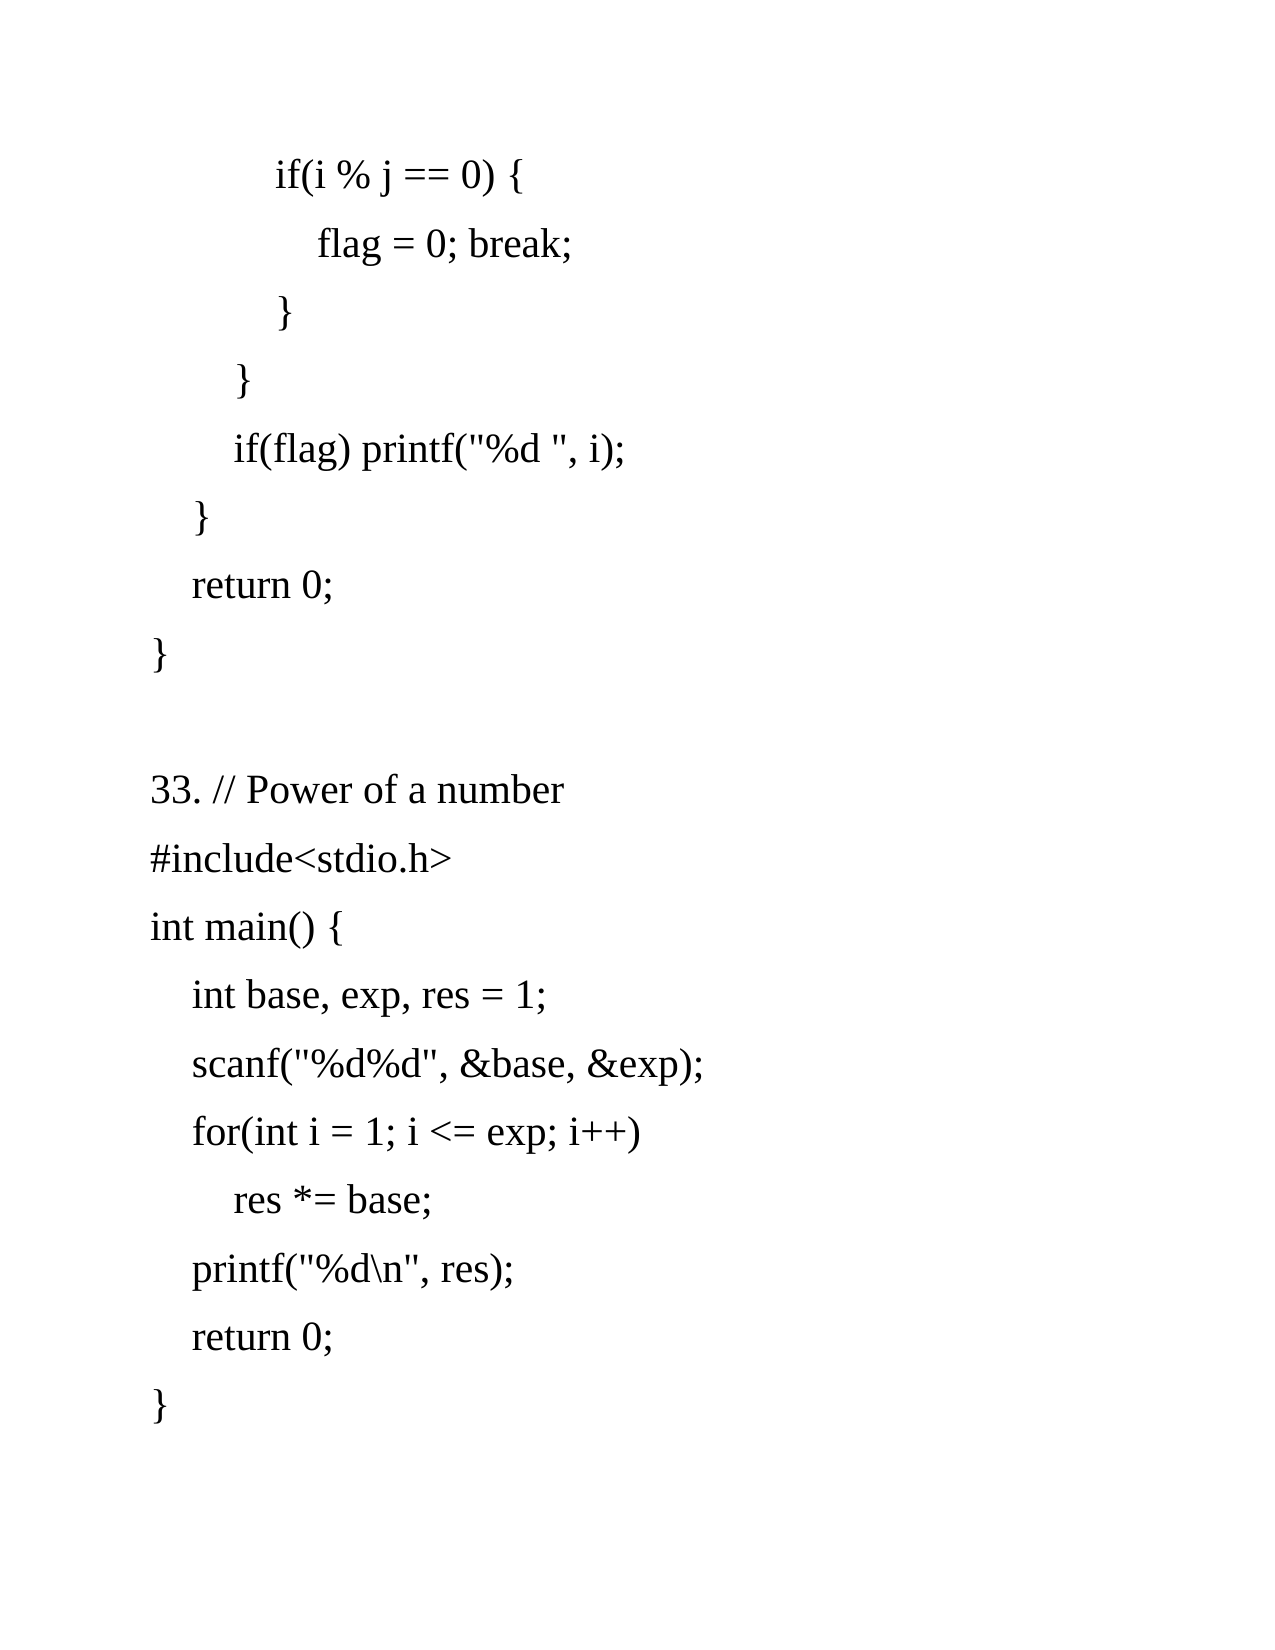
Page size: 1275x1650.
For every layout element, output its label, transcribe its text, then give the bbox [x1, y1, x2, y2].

text int base, exp, res = 1; [150, 970, 1125, 1018]
text res *= base; [150, 1175, 1125, 1223]
text } [150, 355, 1125, 403]
text 33. // Power of a number [150, 765, 1125, 813]
text scanf("%d%d", &base, &exp); [150, 1038, 1125, 1086]
text } [150, 492, 1125, 539]
text return 0; [150, 560, 1125, 608]
text if(i % j == 0) { [150, 150, 1125, 198]
text } [150, 628, 1125, 676]
text flag = 0; break; [150, 218, 1125, 266]
text } [150, 1380, 1125, 1428]
text } [150, 287, 1125, 334]
text printf("%d\n", res); [150, 1243, 1125, 1291]
text if(flag) printf("%d ", i); [150, 423, 1125, 471]
text for(int i = 1; i <= exp; i++) [150, 1107, 1125, 1154]
text int main() { [150, 902, 1125, 949]
text #include<stdio.h> [150, 833, 1125, 881]
text return 0; [150, 1312, 1125, 1359]
